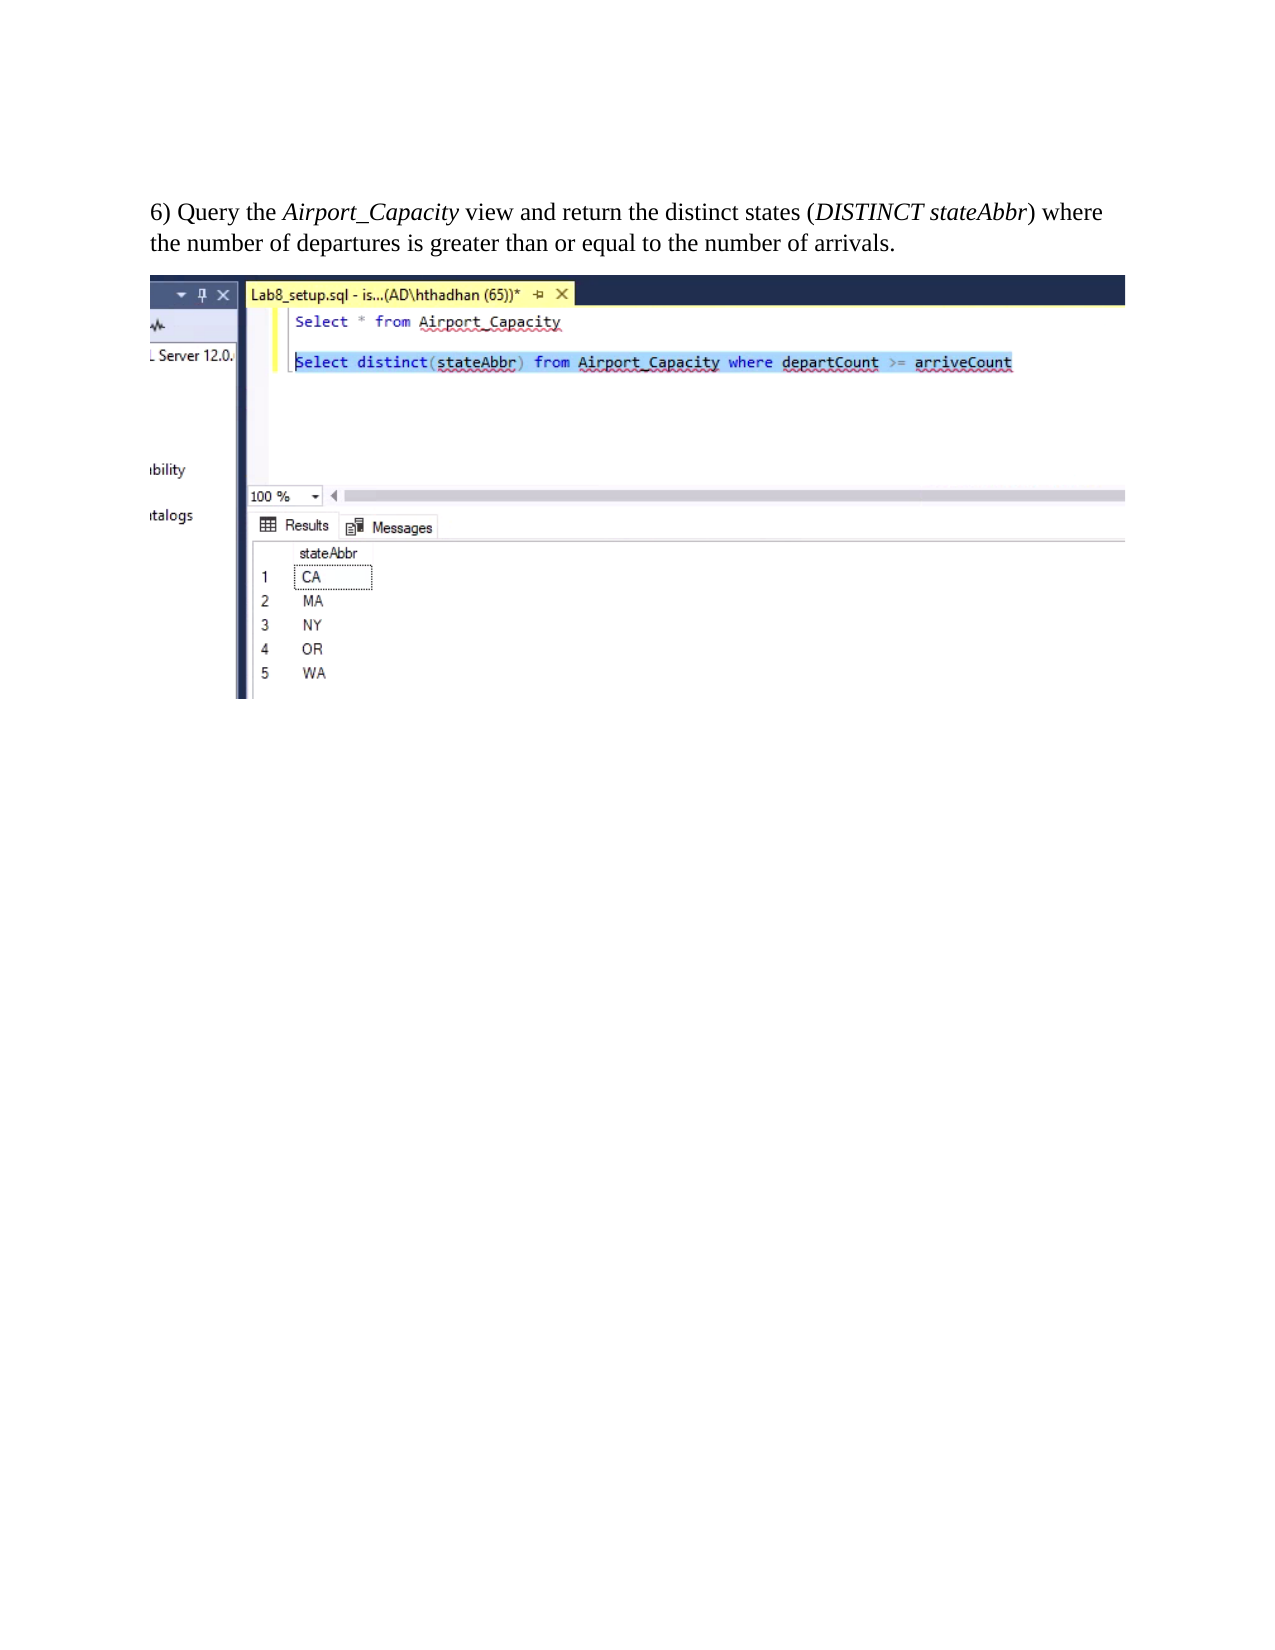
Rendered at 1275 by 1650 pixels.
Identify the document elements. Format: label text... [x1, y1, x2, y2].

text 6) Query the Airport_Capacity view and return the distinct states (DISTINCT stateAbbr) where the number of departures is greater than or equal to the number of arrivals. [150, 197, 1125, 257]
picture [150, 275, 1125, 699]
